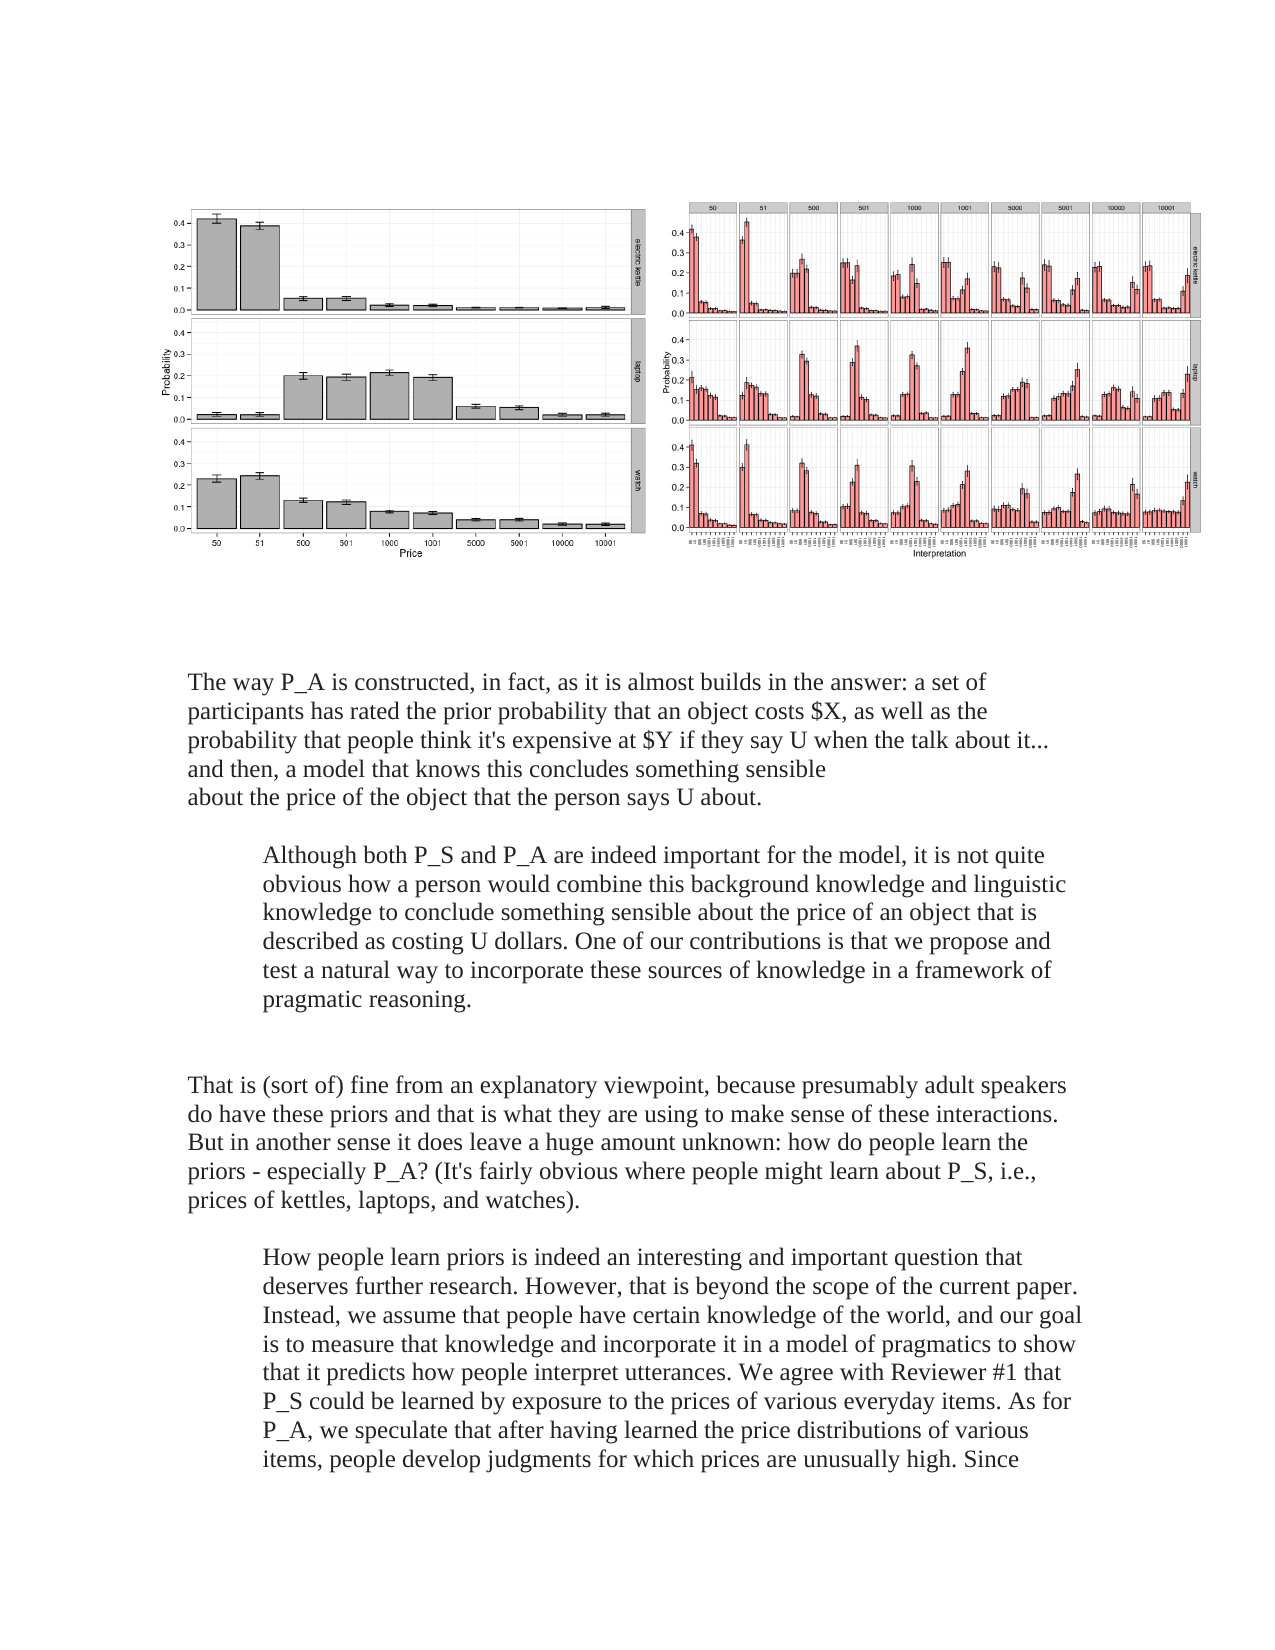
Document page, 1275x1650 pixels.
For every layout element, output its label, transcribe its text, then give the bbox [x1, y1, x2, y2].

text The way P_A is constructed, in fact, as it is almost builds in the answer: a set of participants has rated the prior probability that an object costs $X, as well as the probability that people think it's expensive at $Y if they say U when the talk about it... and then, a model that knows this concludes something sensible about the price of the object that the person says U about. [187, 667, 1087, 811]
text That is (sort of) fine from an explanatory viewpoint, because presumably adult speakers do have these priors and that is what they are using to make sense of these interactions. But in another sense it does leave a huge amount unknown: how do people learn the priors - especially P_A? (It's fairly obvious where people might learn about P_S, i.e., prices of kettles, laptops, and watches). [187, 1041, 1087, 1214]
text Although both P_S and P_A are indeed important for the model, it is not quite obvious how a person would combine this background knowledge and linguistic knowledge to conclude something sensible about the price of an object that is described as costing U dollars. One of our contributions is that we propose and test a natural way to incorporate these sources of knowledge in a framework of pragmatic reasoning. [262, 840, 1087, 1012]
picture [150, 193, 661, 568]
